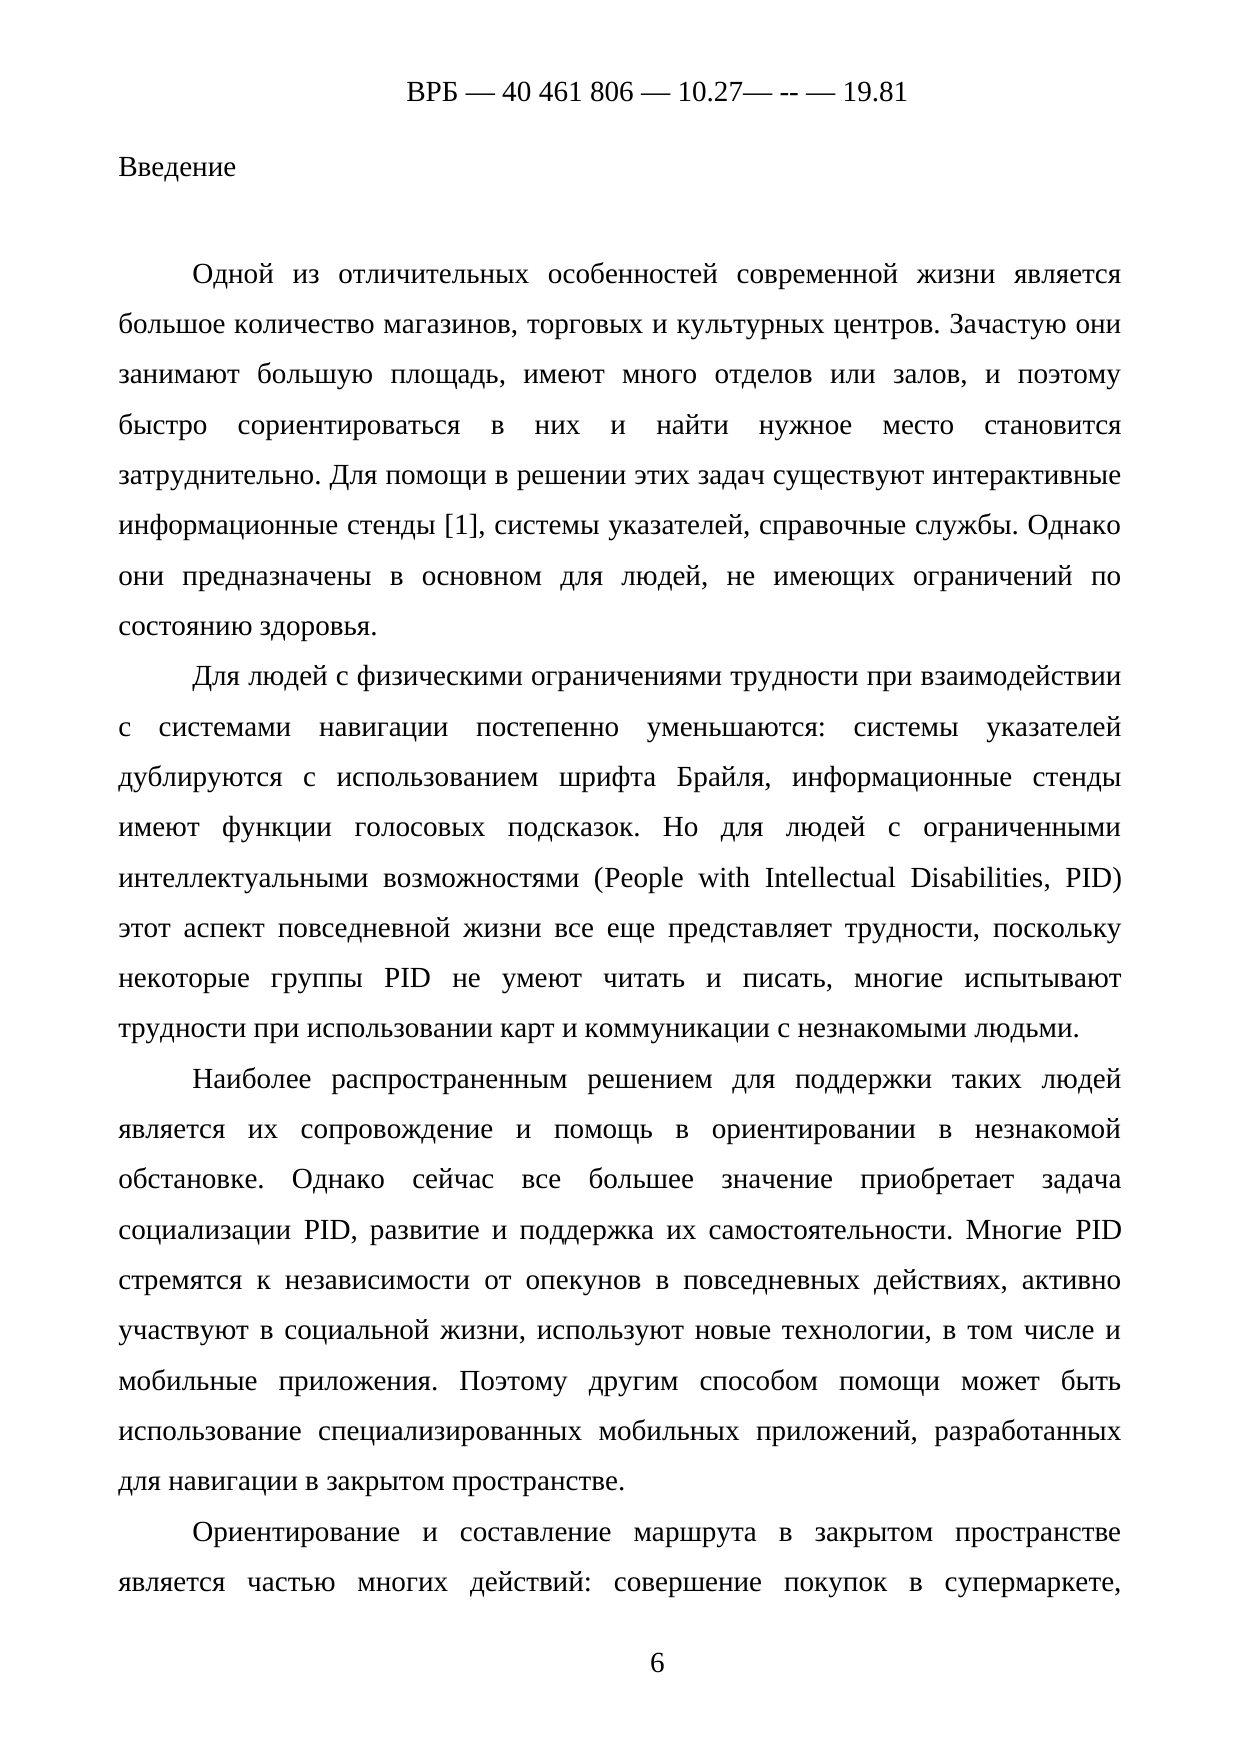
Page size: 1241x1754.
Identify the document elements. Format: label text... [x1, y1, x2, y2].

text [118, 1514, 1122, 1598]
subtitle Введение [118, 149, 1122, 183]
text Для людей с физическими ограничениями трудности при взаимодействии с системами навигации постепенно уменьшаются: системы указателей дублируются с использованием шрифта Брайля, информационные стенды имеют функции голосовых подсказок. Но для людей с ограниченными интеллектуальными возможностями (People with Intellectual Disabilities, PID) этот аспект повседневной жизни все еще представляет трудности, поскольку некоторые группы PID не умеют читать и писать, многие испытывают трудности при использовании карт и коммуникации с незнакомыми людьми. [118, 658, 1122, 1044]
text Одной из отличительных особенностей современной жизни является большое количество магазинов, торговых и культурных центров. Зачастую они занимают большую площадь, имеют много отделов или залов, и поэтому быстро сориентироваться в них и найти нужное место становится затруднительно. Для помощи в решении этих задач существуют интерактивные информационные стенды [1], системы указателей, справочные службы. Однако они предназначены в основном для людей, не имеющих ограничений по состоянию здоровья. [118, 256, 1122, 642]
text Наиболее распространенным решением для поддержки таких людей является их сопровождение и помощь в ориентировании в незнакомой обстановке. Однако сейчас все большее значение приобретает задача социализации PID, развитие и поддержка их самостоятельности. Многие PID стремятся к независимости от опекунов в повседневных действиях, активно участвуют в социальной жизни, используют новые технологии, в том числе и мобильные приложения. Поэтому другим способом помощи может быть использование специализированных мобильных приложений, разработанных для навигации в закрытом пространстве. [118, 1061, 1122, 1497]
